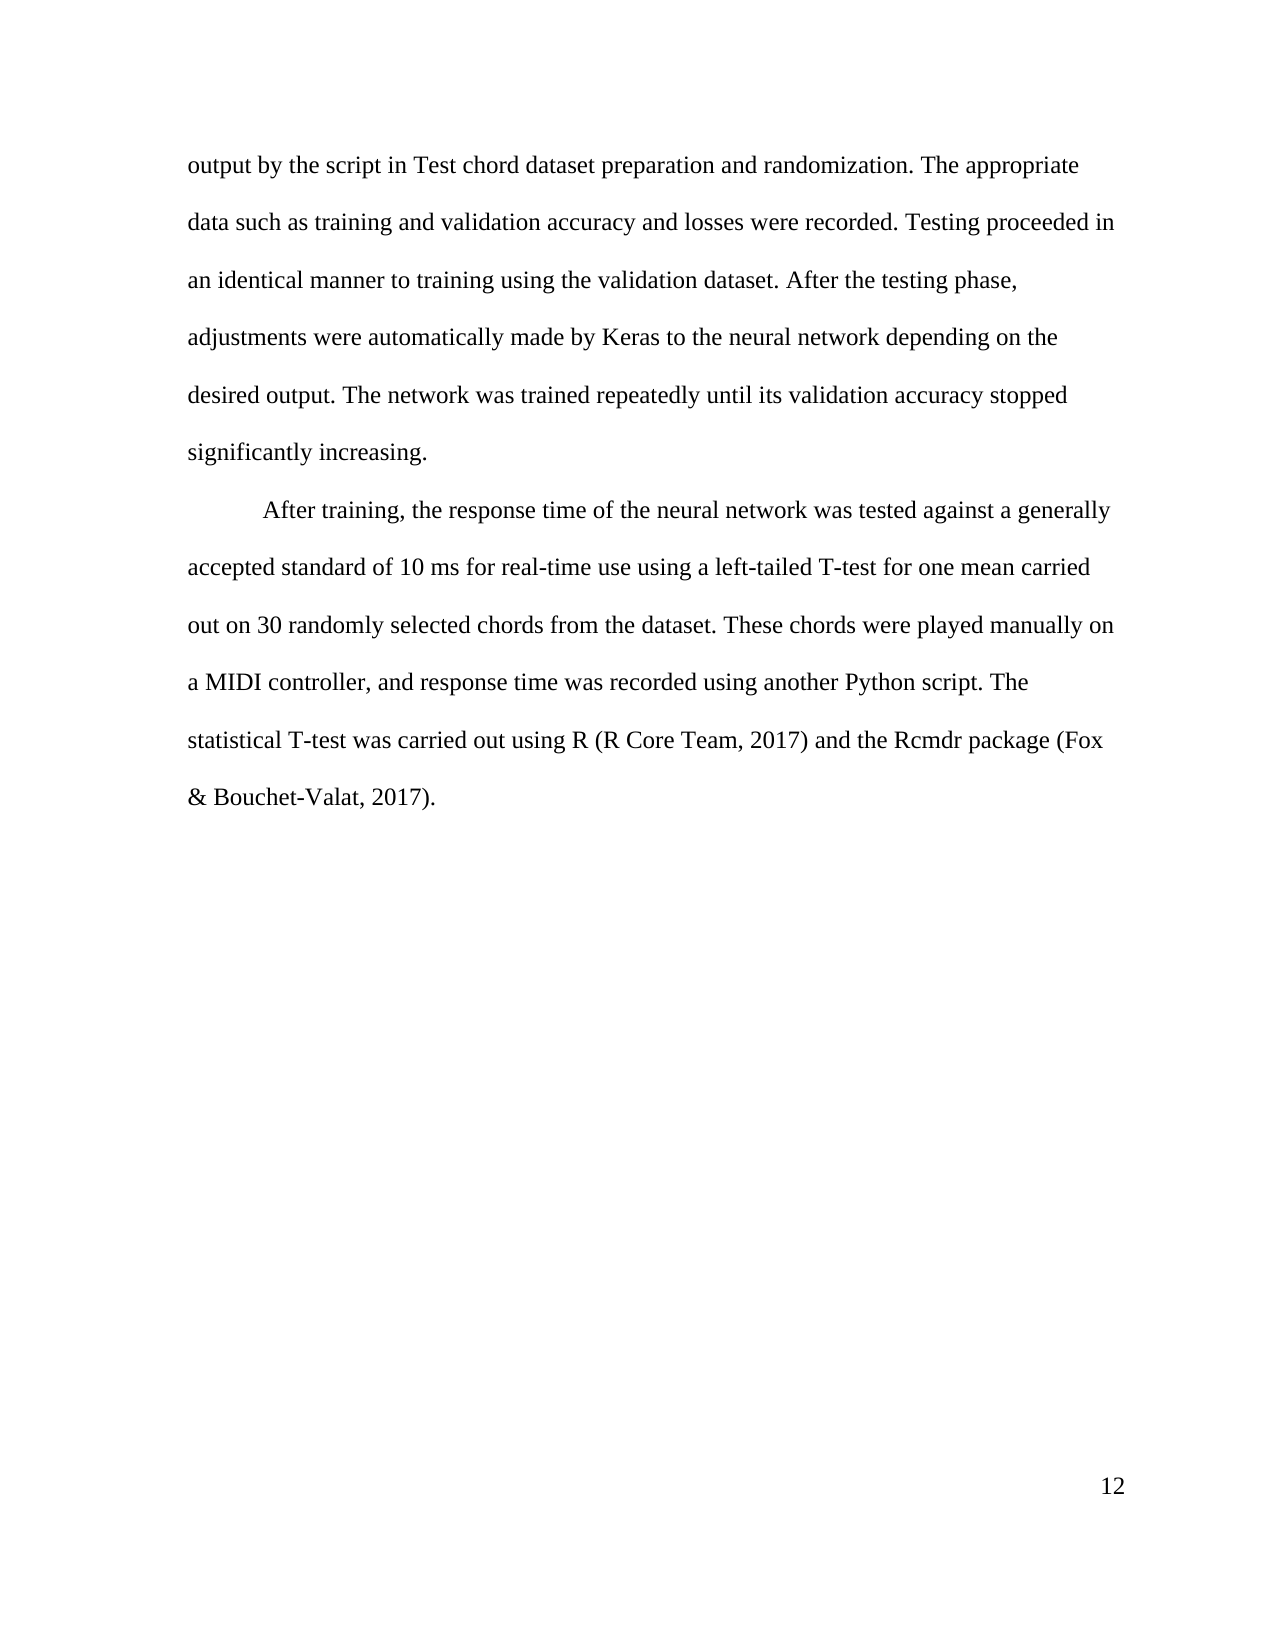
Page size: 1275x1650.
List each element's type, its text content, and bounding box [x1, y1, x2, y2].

text After training, the response time of the neural network was tested against a generally accepted standard of 10 ms for real-time use using a left-tailed T-test for one mean carried out on 30 randomly selected chords from the dataset. These chords were played manually on a MIDI controller, and response time was recorded using another Python script. The statistical T-test was carried out using R (R Core Team, 2017) and the Rcmdr package (Fox & Bouchet-Valat, 2017). [187, 495, 1125, 811]
